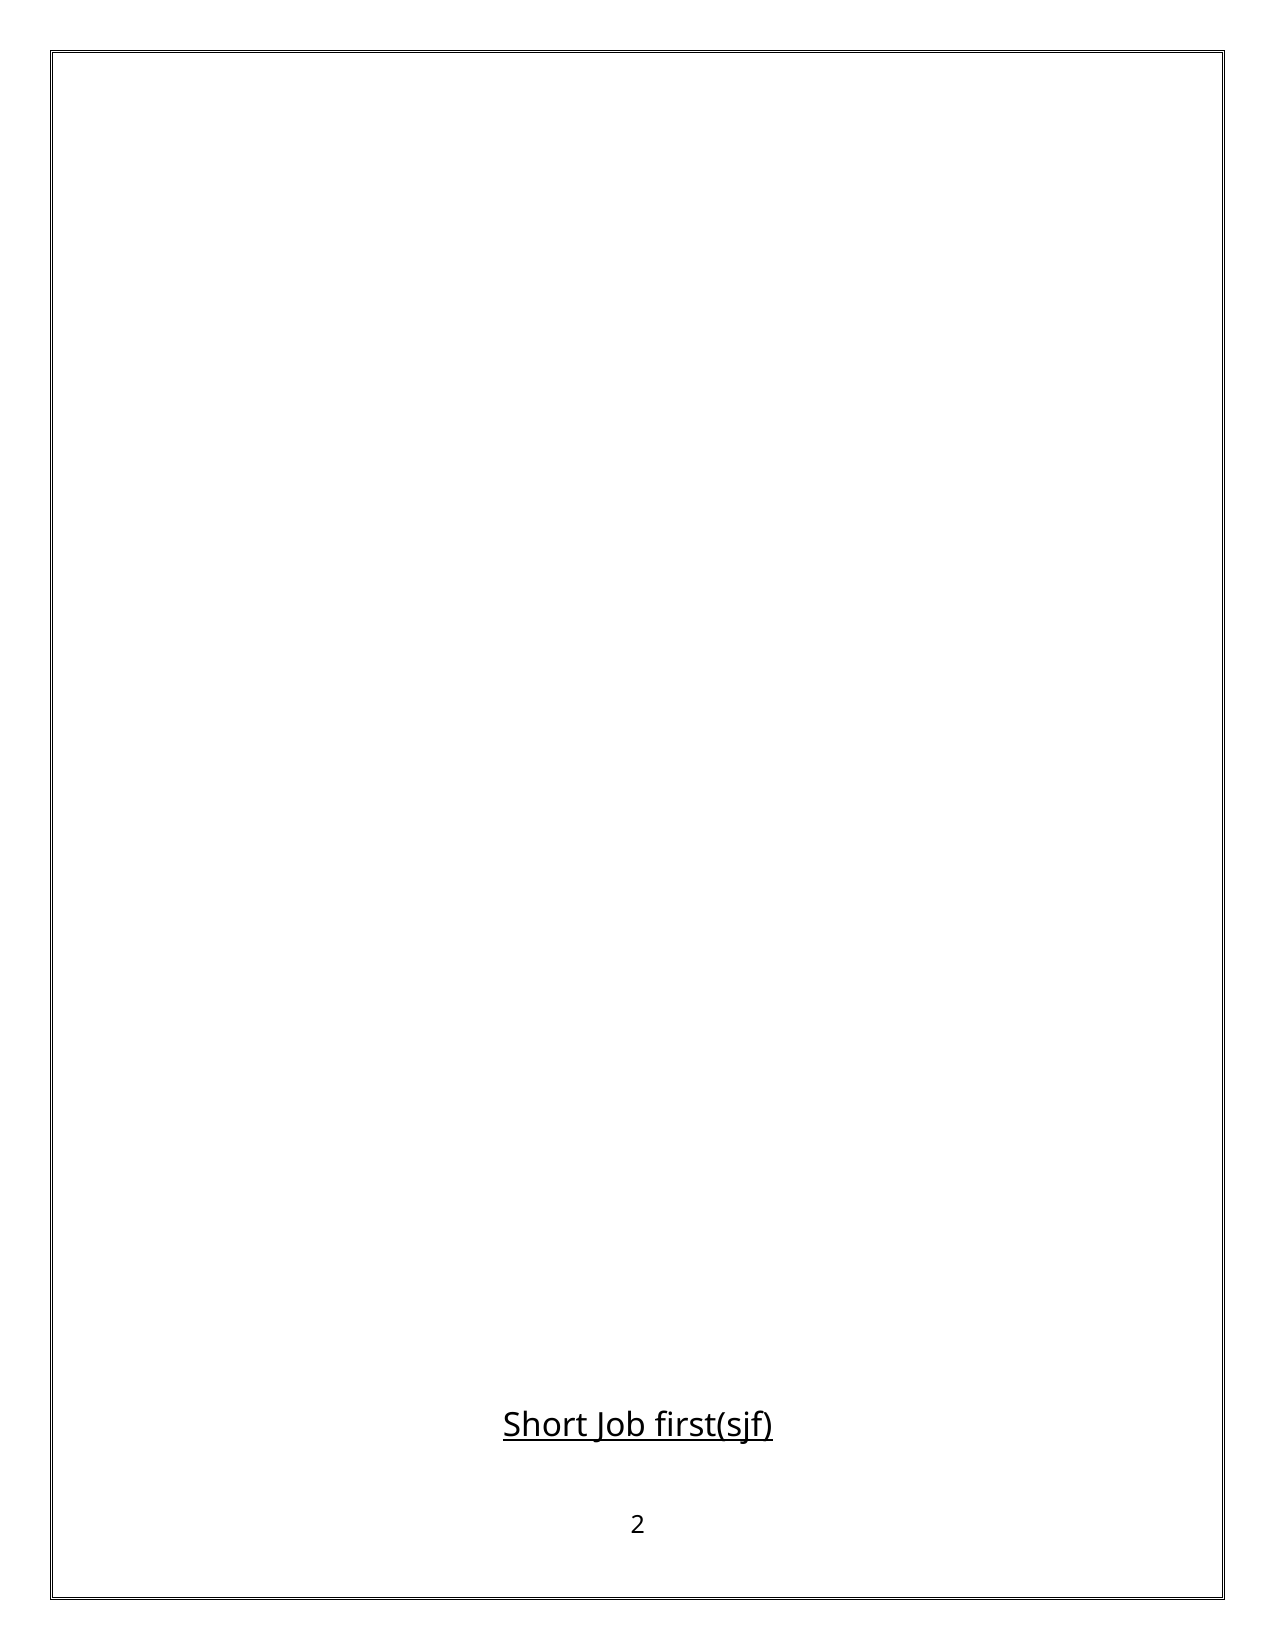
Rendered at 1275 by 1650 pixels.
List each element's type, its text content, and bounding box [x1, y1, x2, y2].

text Short Job first(sjf) [150, 1401, 1125, 1446]
